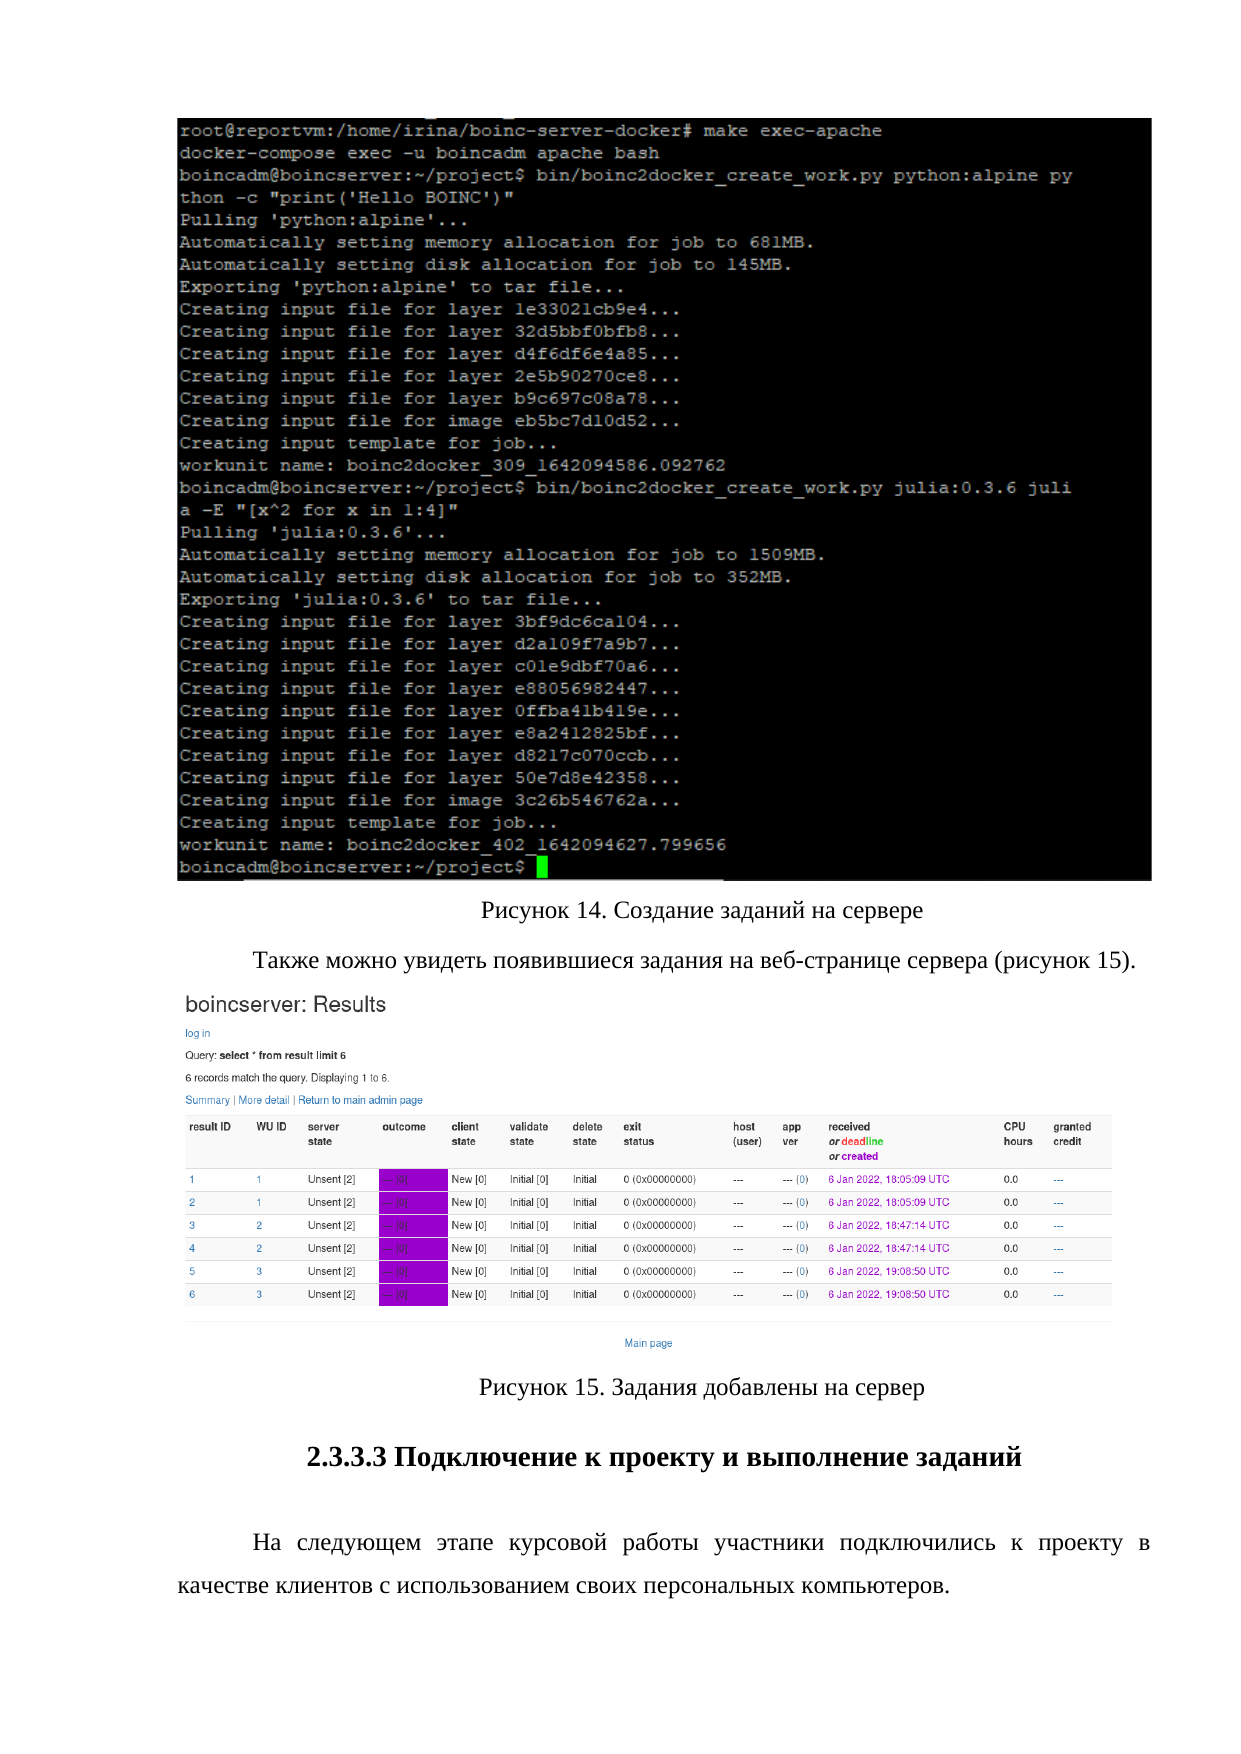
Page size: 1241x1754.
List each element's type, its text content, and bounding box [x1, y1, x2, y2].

text Рисунок 15. Задания добавлены на сервер [177, 1372, 1152, 1401]
text На следующем этапе курсовой работы участники подключились к проекту в качестве клиентов с использованием своих персональных компьютеров. [177, 1527, 1152, 1598]
subtitle 2.3.3.3 Подключение к проекту и выполнение заданий [177, 1439, 1152, 1472]
picture [177, 987, 1118, 1359]
picture [177, 118, 1152, 881]
text Также можно увидеть появившиеся задания на веб-странице сервера (рисунок 15). [177, 945, 1152, 973]
text Рисунок 14. Создание заданий на сервере [177, 895, 1152, 924]
